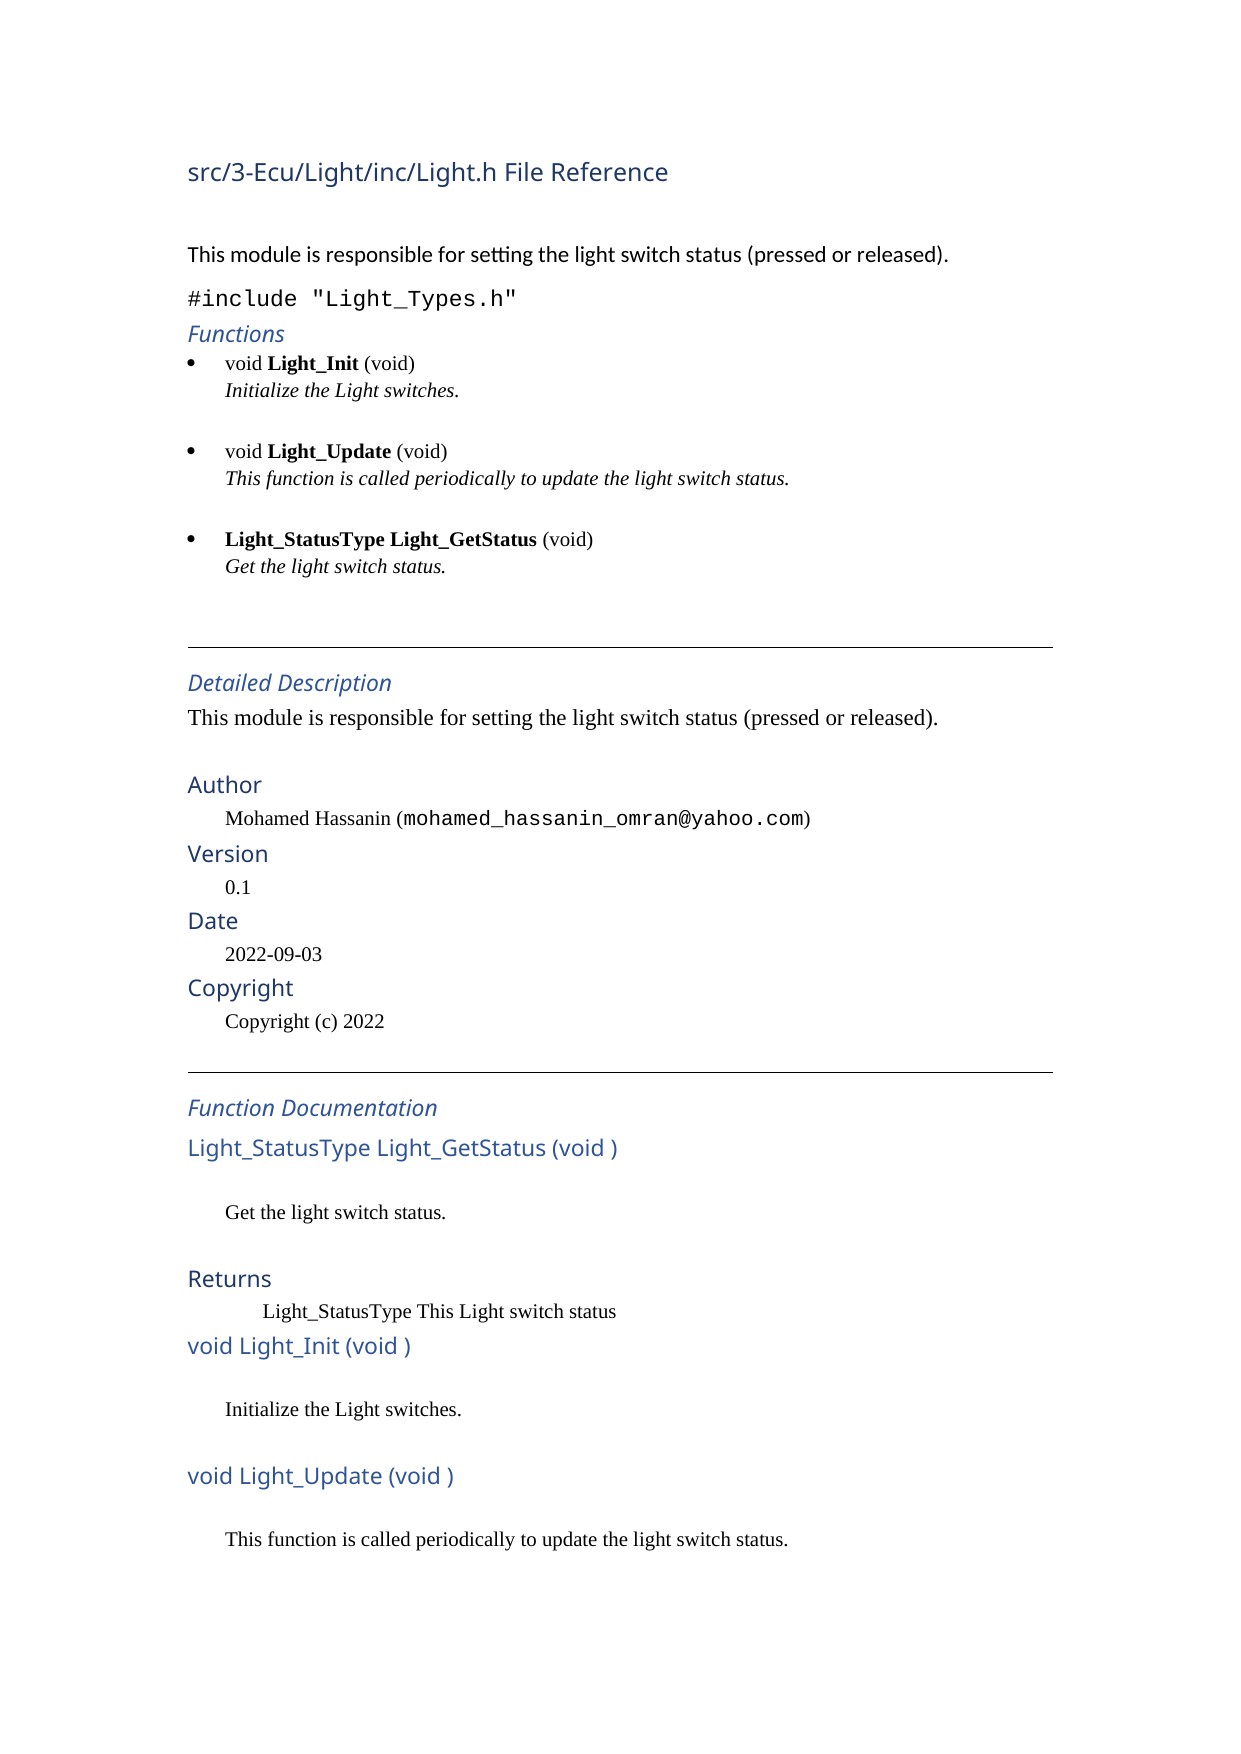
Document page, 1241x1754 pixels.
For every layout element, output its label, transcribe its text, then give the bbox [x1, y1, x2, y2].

list Get the light switch status. [225, 1200, 1053, 1224]
text This module is responsible for setting the light switch status (pressed or released). [187, 241, 1053, 268]
list Light_StatusType Light_GetStatus (void) [187, 527, 1053, 551]
text This module is responsible for setting the light switch status (pressed or released). [187, 704, 1053, 730]
subtitle src/3-Ecu/Light/inc/Light.h File Reference [187, 154, 1053, 188]
subtitle Author [187, 769, 1053, 800]
text Light_StatusType This Light switch status [262, 1299, 1053, 1323]
subtitle Light_StatusType Light_GetStatus (void ) [187, 1129, 1053, 1163]
subtitle Copyright [187, 972, 1053, 1003]
text 2022-09-03 [225, 942, 1053, 966]
list Initialize the Light switches. [225, 1397, 1053, 1421]
text #include "Light_Types.h" [187, 287, 1053, 313]
list void Light_Init (void) [187, 351, 1053, 375]
list Get the light switch status. [225, 554, 1053, 578]
list This function is called periodically to update the light switch status. [225, 466, 1053, 490]
subtitle Function Documentation [187, 1092, 1053, 1123]
list void Light_Update (void) [187, 439, 1053, 463]
list This function is called periodically to update the light switch status. [225, 1527, 1053, 1551]
subtitle Detailed Description [187, 667, 1053, 698]
subtitle Version [187, 838, 1053, 869]
subtitle void Light_Update (void ) [187, 1460, 1053, 1491]
subtitle Functions [187, 317, 1053, 349]
subtitle Returns [187, 1263, 1053, 1294]
subtitle Date [187, 905, 1053, 936]
text 0.1 [225, 875, 1053, 899]
text Copyright (c) 2022 [225, 1009, 1053, 1033]
list Initialize the Light switches. [225, 378, 1053, 402]
subtitle void Light_Init (void ) [187, 1330, 1053, 1361]
text Mohamed Hassanin (mohamed_hassanin_omran@yahoo.com) [225, 806, 1053, 832]
